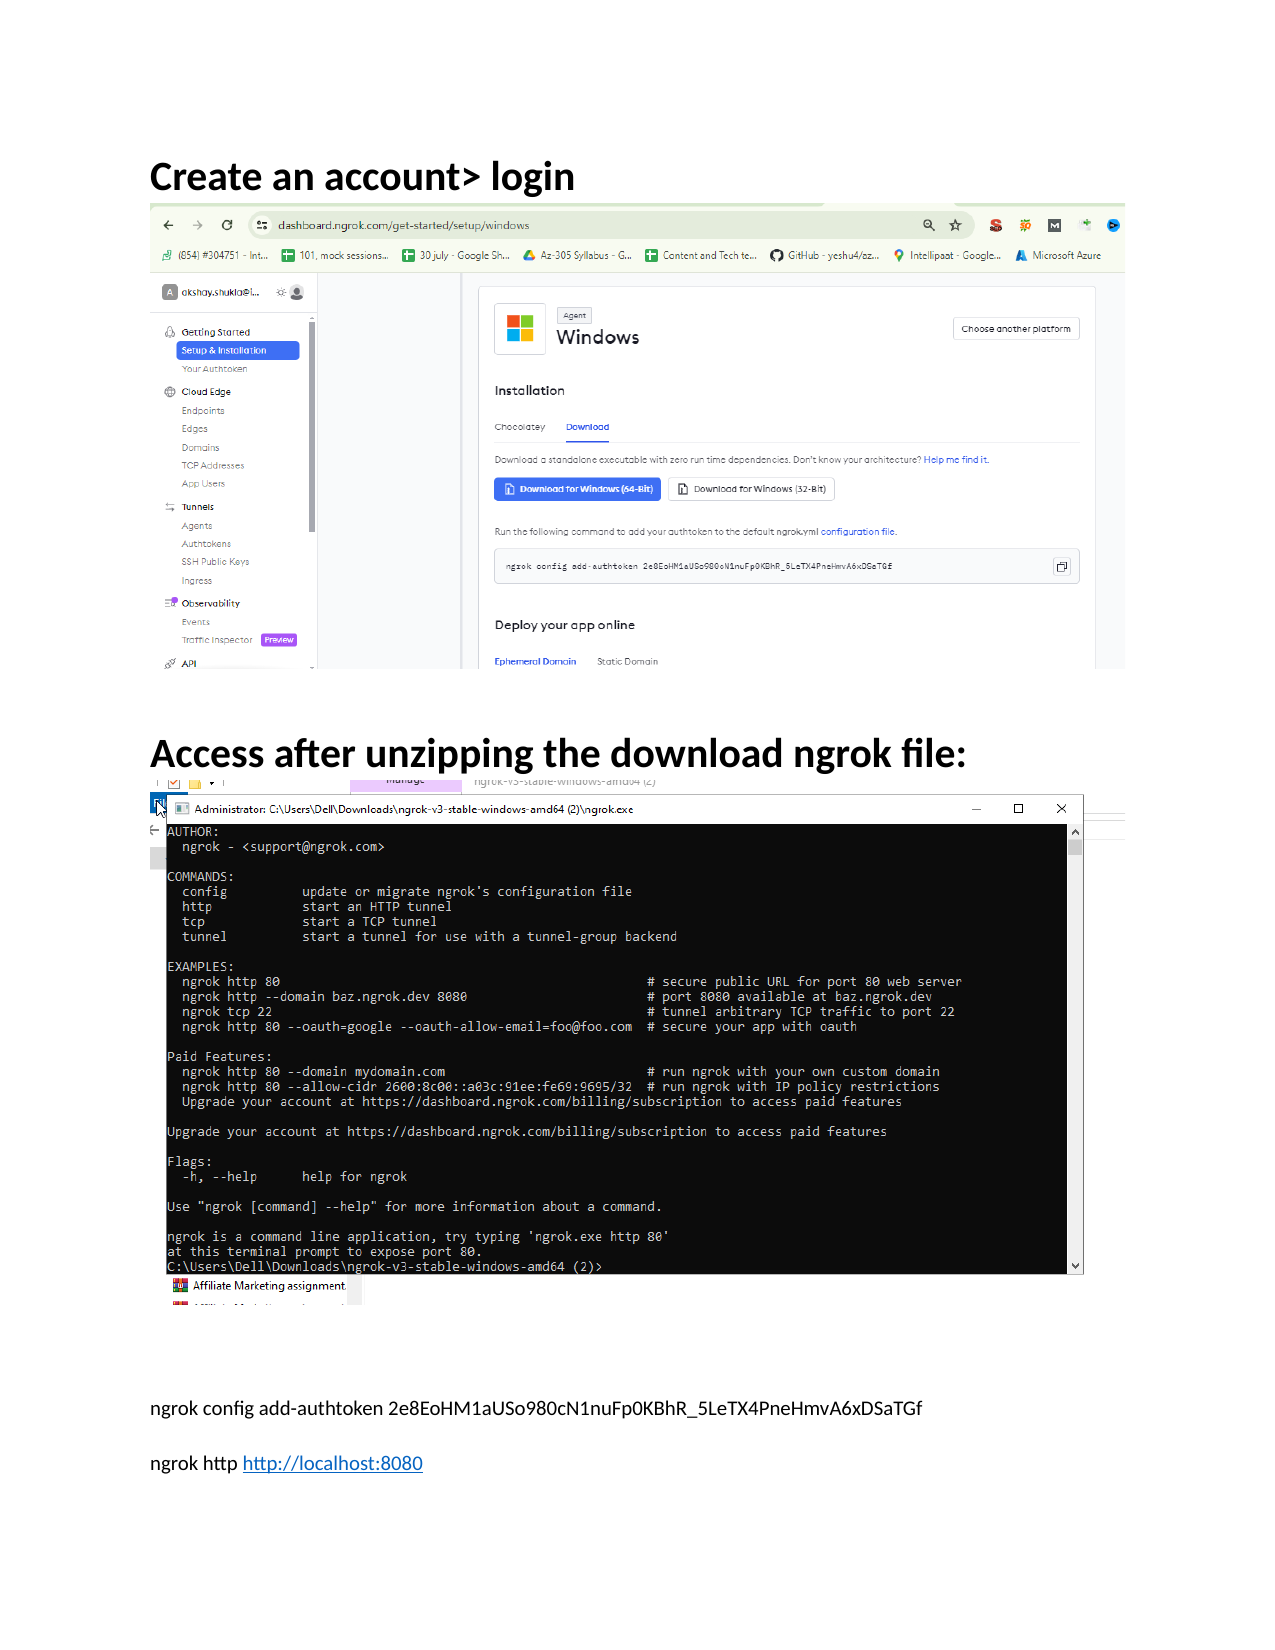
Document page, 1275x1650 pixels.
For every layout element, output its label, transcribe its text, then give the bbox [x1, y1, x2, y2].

picture [150, 780, 1125, 1305]
text Create an account> login Access after unzipping the download ngrok file: [150, 150, 1125, 203]
text Create an account> login Access after unzipping the download ngrok file: [150, 669, 1125, 780]
picture [150, 203, 1125, 669]
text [150, 1395, 1125, 1476]
